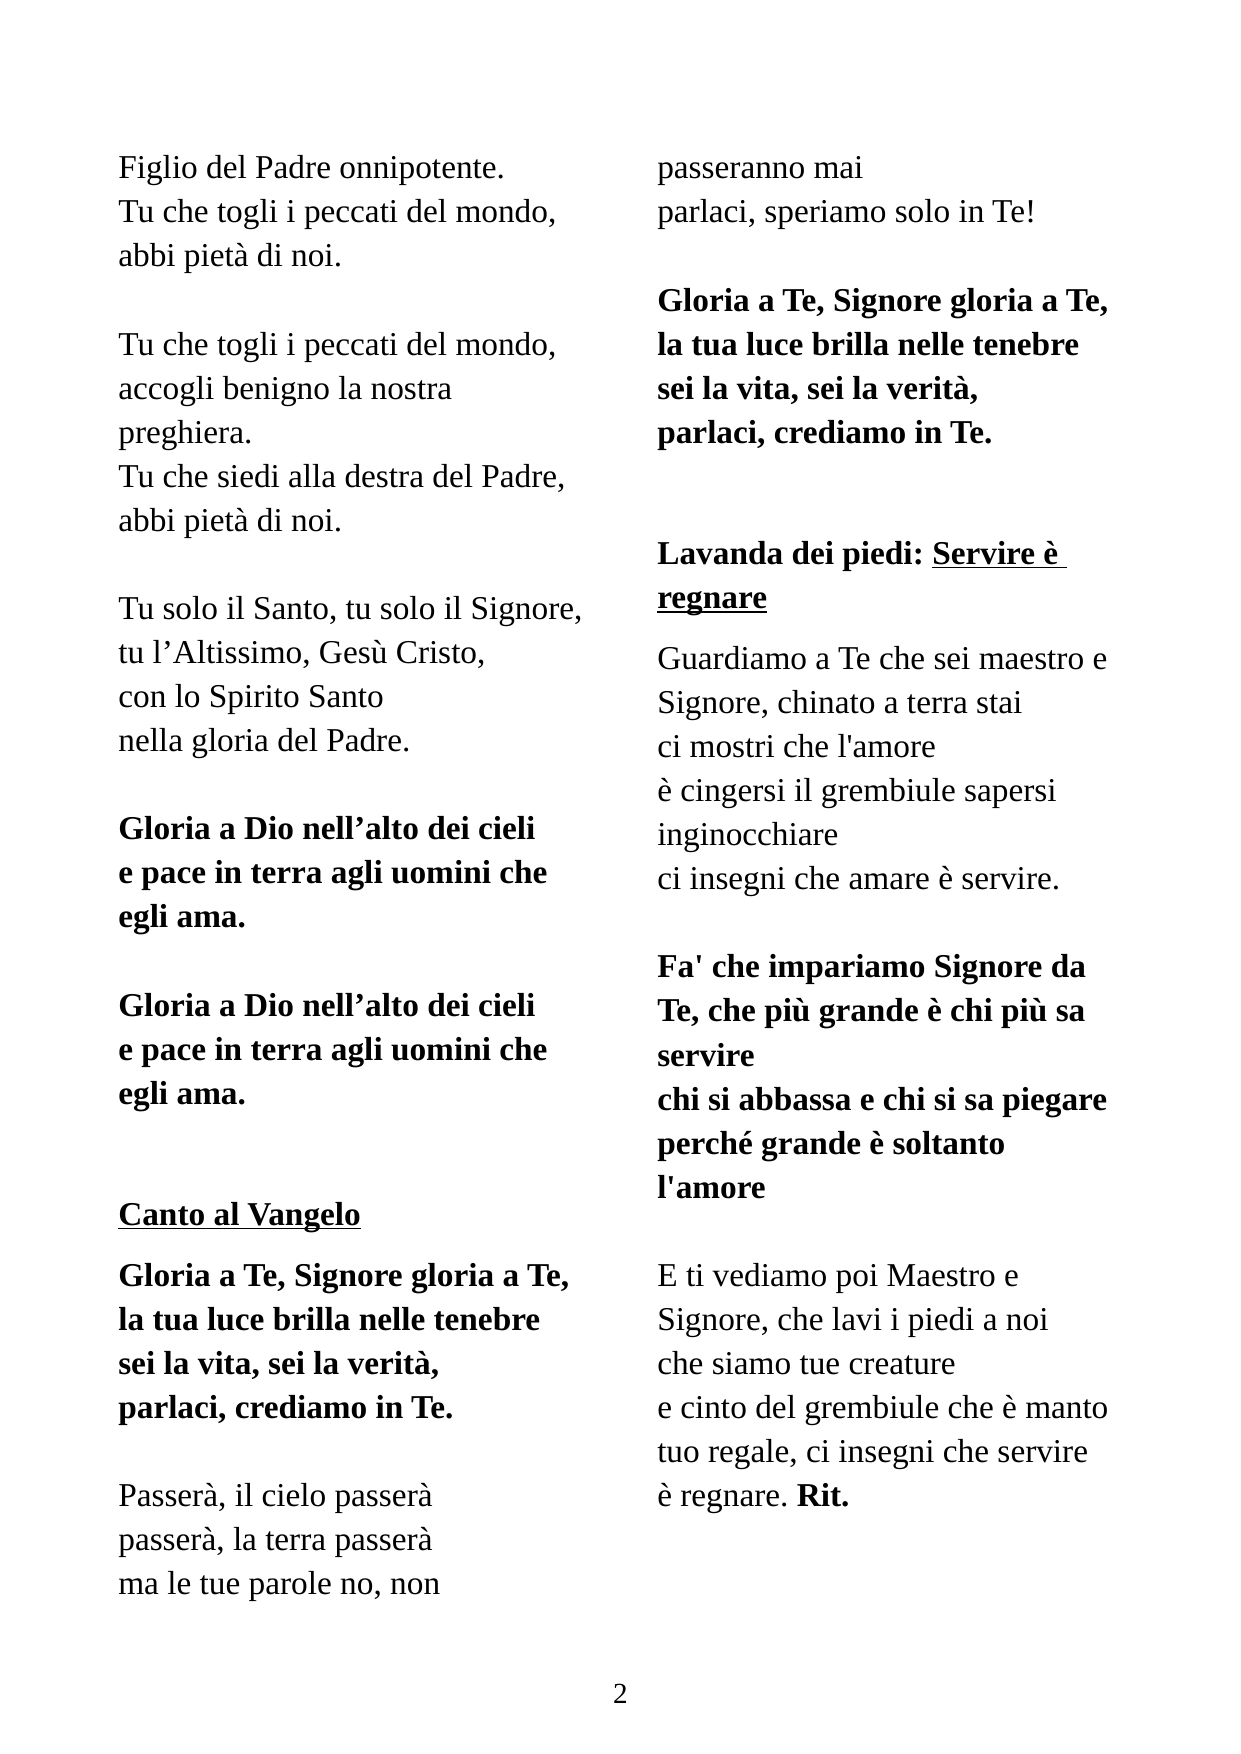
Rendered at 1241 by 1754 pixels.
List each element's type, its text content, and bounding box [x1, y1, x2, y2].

text Gloria a Te, Signore gloria a Te, la tua luce brilla nelle tenebre sei la vita, sei la verità, parlaci, crediamo in Te. Passerà, il cielo passerà passerà, la terra passerà ma le tue parole no, non passeranno mai parlaci, speriamo solo in Te! Gloria a Te, Signore gloria a Te, la tua luce brilla nelle tenebre sei la vita, sei la verità, parlaci, crediamo in Te. [657, 148, 1122, 450]
text Gloria a Te, Signore gloria a Te, la tua luce brilla nelle tenebre sei la vita, sei la verità, parlaci, crediamo in Te. Passerà, il cielo passerà passerà, la terra passerà ma le tue parole no, non passeranno mai parlaci, speriamo solo in Te! Gloria a Te, Signore gloria a Te, la tua luce brilla nelle tenebre sei la vita, sei la verità, parlaci, crediamo in Te. [118, 1255, 583, 1602]
text Lavanda dei piedi: Servire è regnare [657, 533, 1122, 616]
text Canto al Vangelo [118, 1194, 583, 1233]
text Guardiamo a Te che sei maestro e Signore, chinato a terra stai ci mostri che l'amore è cingersi il grembiule sapersi inginocchiare ci insegni che amare è servire. Fa' che impariamo Signore da Te, che più grande è chi più sa servire chi si abbassa e chi si sa piegare perché grande è soltanto l'amore E ti vediamo poi Maestro e Signore, che lavi i piedi a noi che siamo tue creature e cinto del grembiule che è manto tuo regale, ci insegni che servire è regnare. Rit. [657, 638, 1122, 1553]
